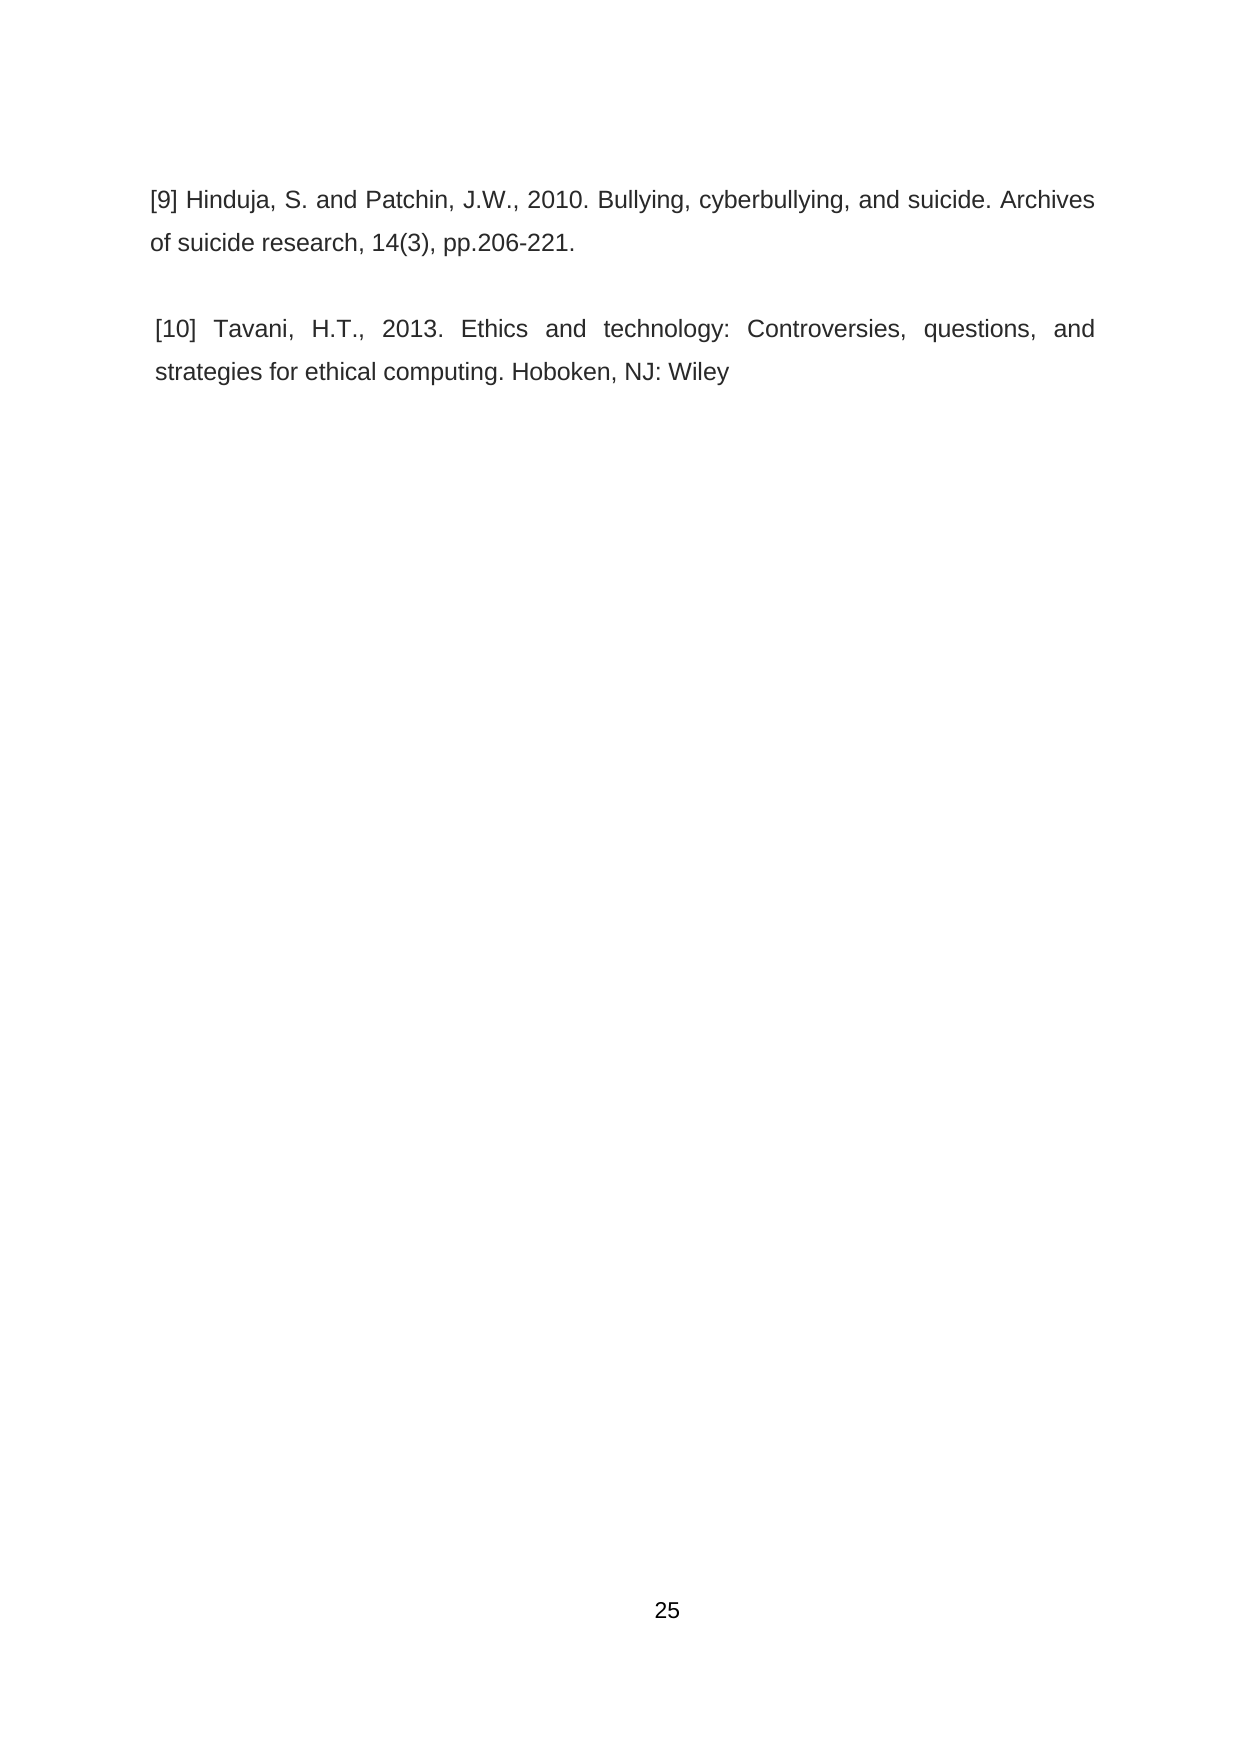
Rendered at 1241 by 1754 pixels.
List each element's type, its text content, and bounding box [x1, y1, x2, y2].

text [10] Tavani, H.T., 2013. Ethics and technology: Controversies, questions, and strategies for ethical computing. Hoboken, NJ: Wiley [155, 343, 1096, 386]
text [9] Hinduja, S. and Patchin, J.W., 2010. Bullying, cyberbullying, and suicide. Archives of suicide research, 14(3), pp.206-221. [150, 213, 1096, 257]
